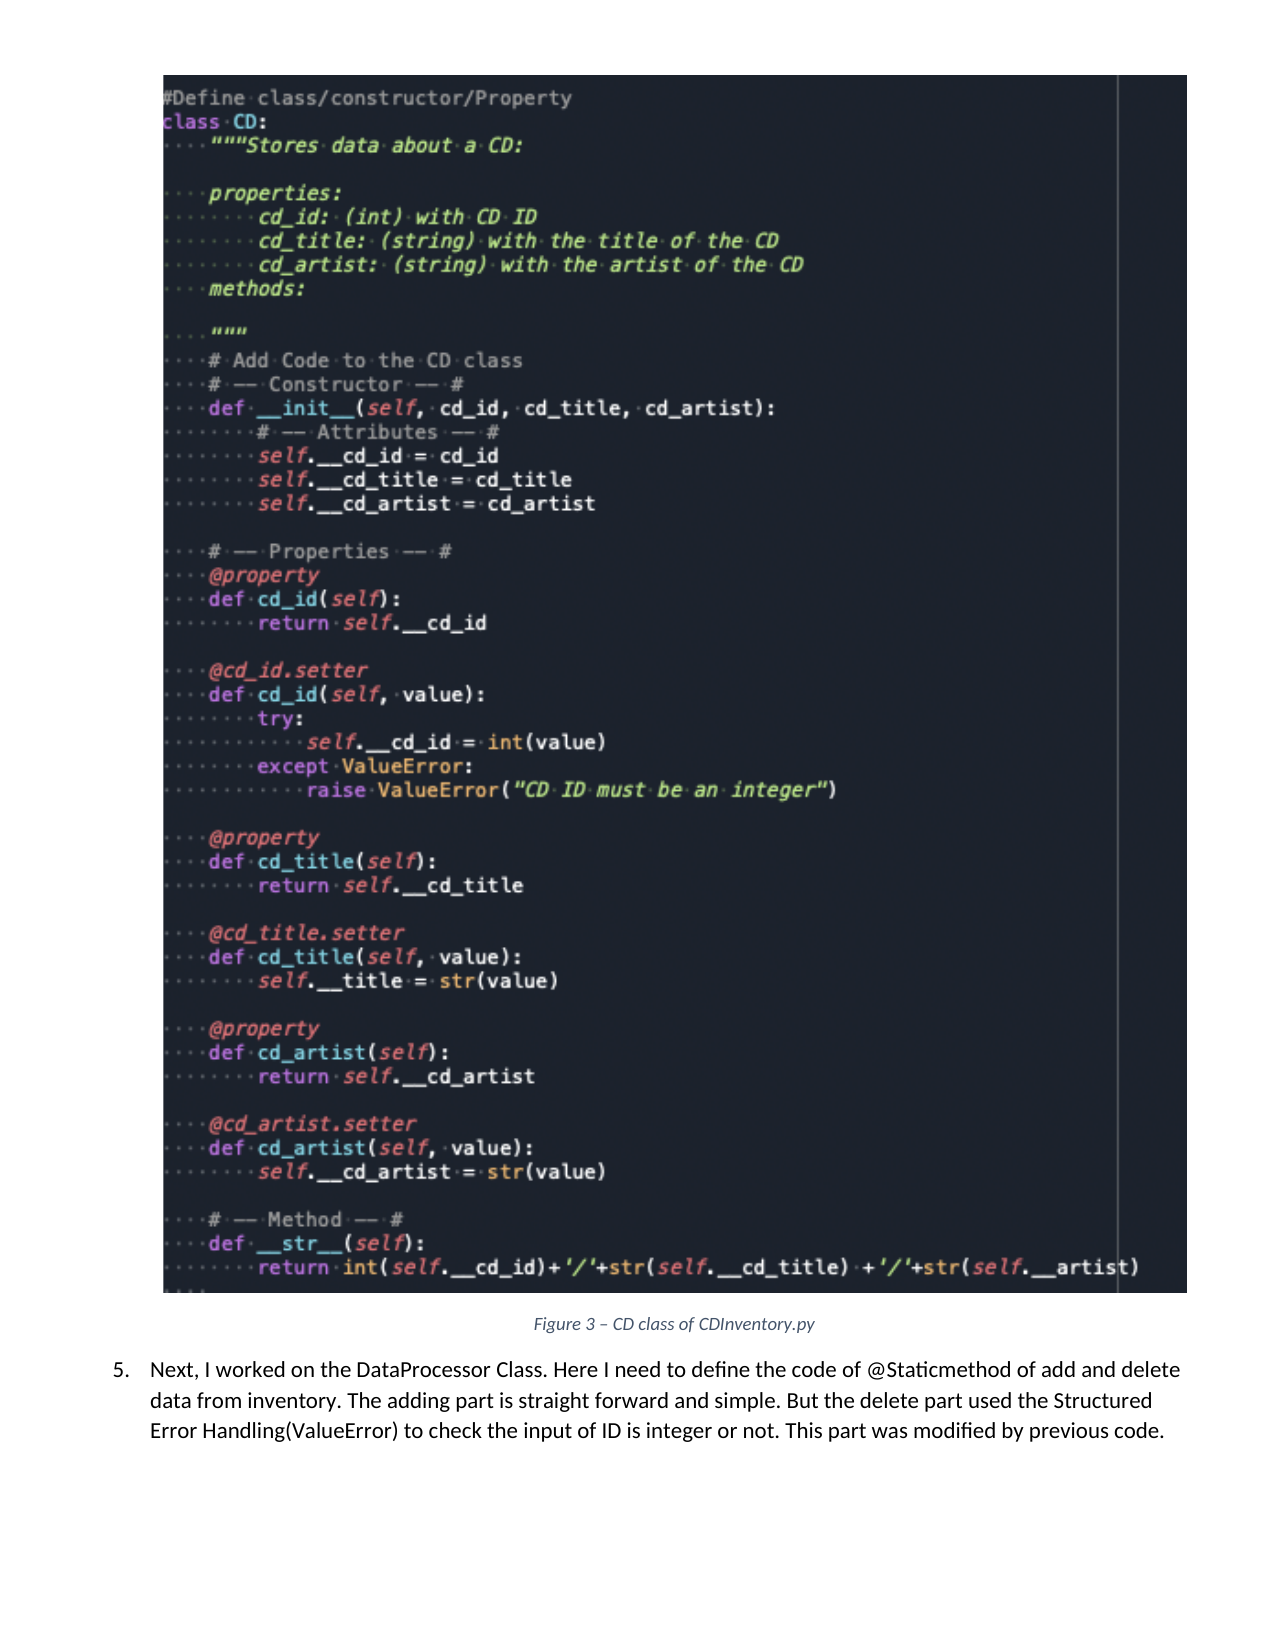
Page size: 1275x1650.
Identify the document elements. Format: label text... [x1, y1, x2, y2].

picture [163, 75, 1187, 1293]
text Figure 3 – CD class of CDInventory.py [150, 1312, 1200, 1335]
list Next, I worked on the DataProcessor Class. Here I need to define the code of @Staticmethod of add and delete data from inventory. The adding part is straight forward and simple. But the delete part used the Structured Error Handling(ValueError) to check the input of ID is integer or not. This part was modified by previous code. [112, 1356, 1200, 1444]
